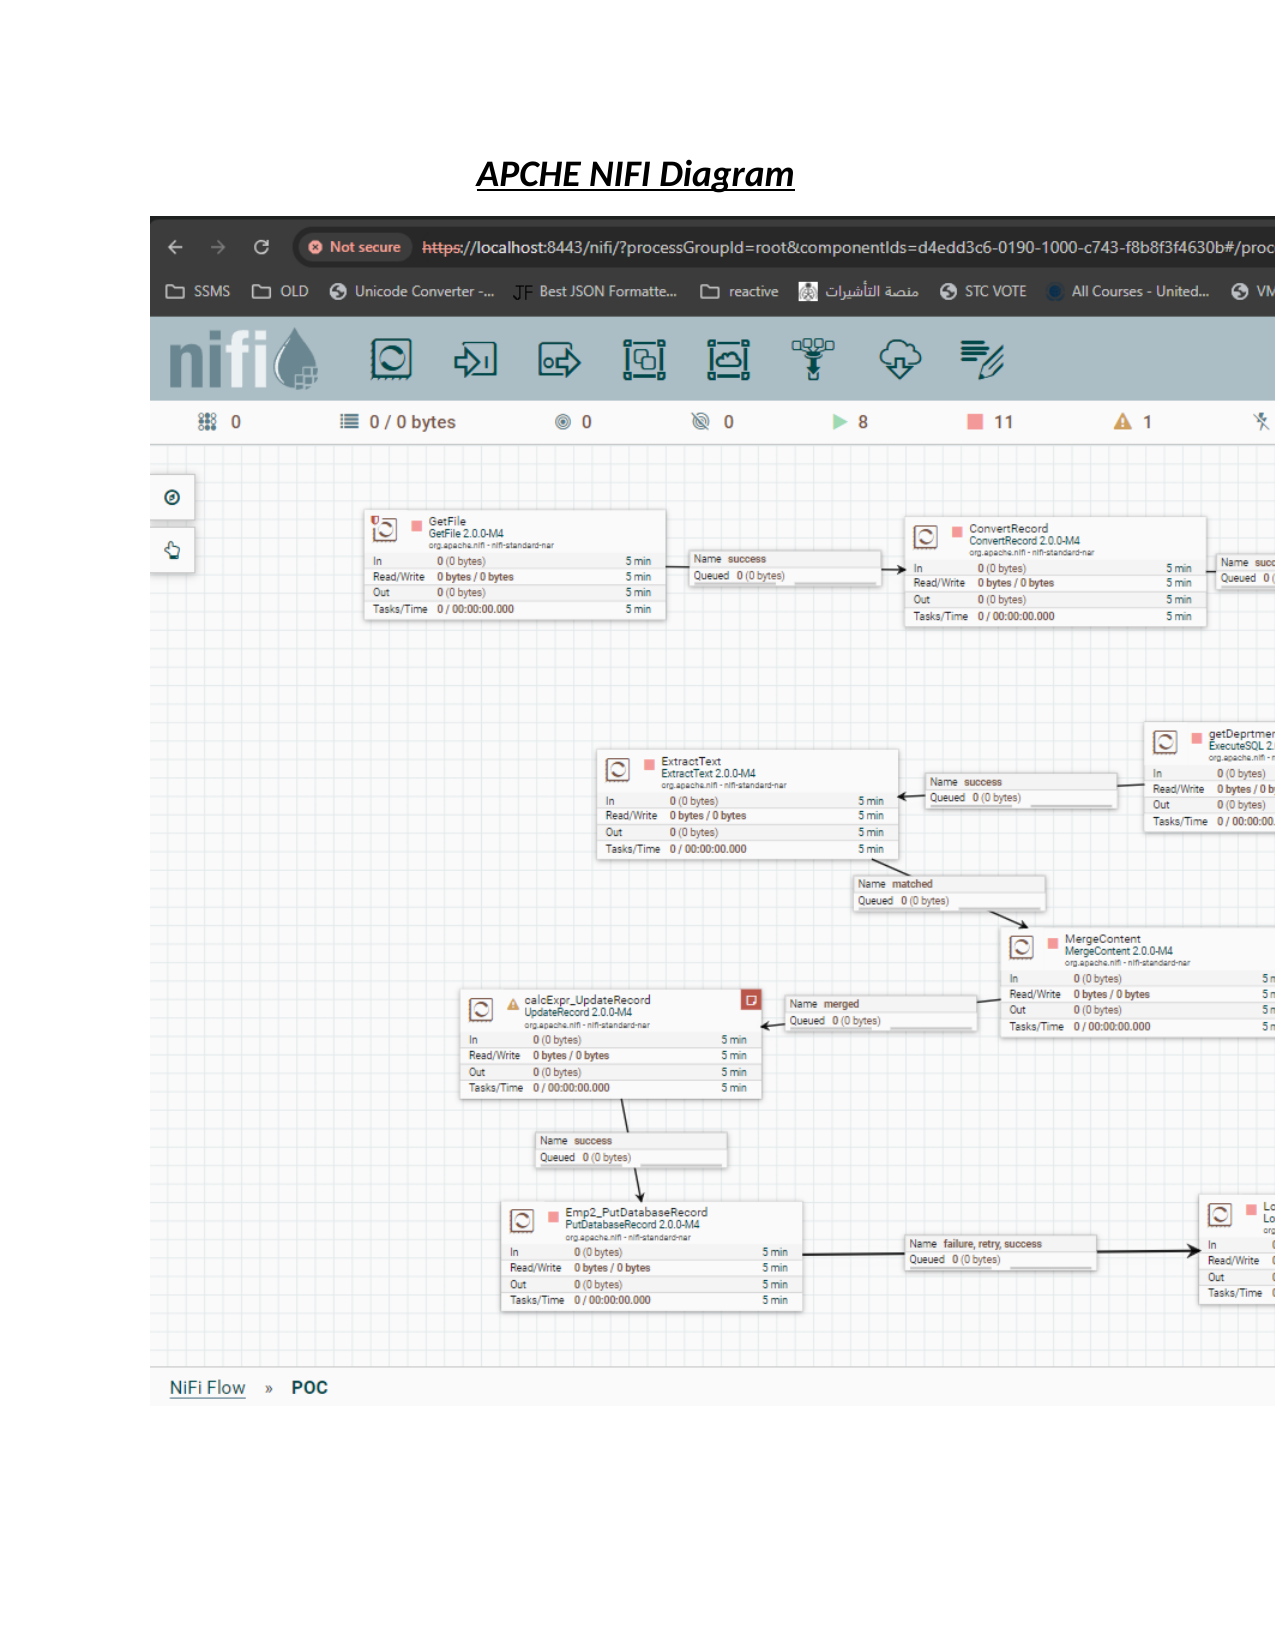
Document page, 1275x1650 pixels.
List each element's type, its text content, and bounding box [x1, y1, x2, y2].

text APCHE NIFI Diagram [150, 150, 1125, 196]
picture [150, 216, 1275, 1406]
